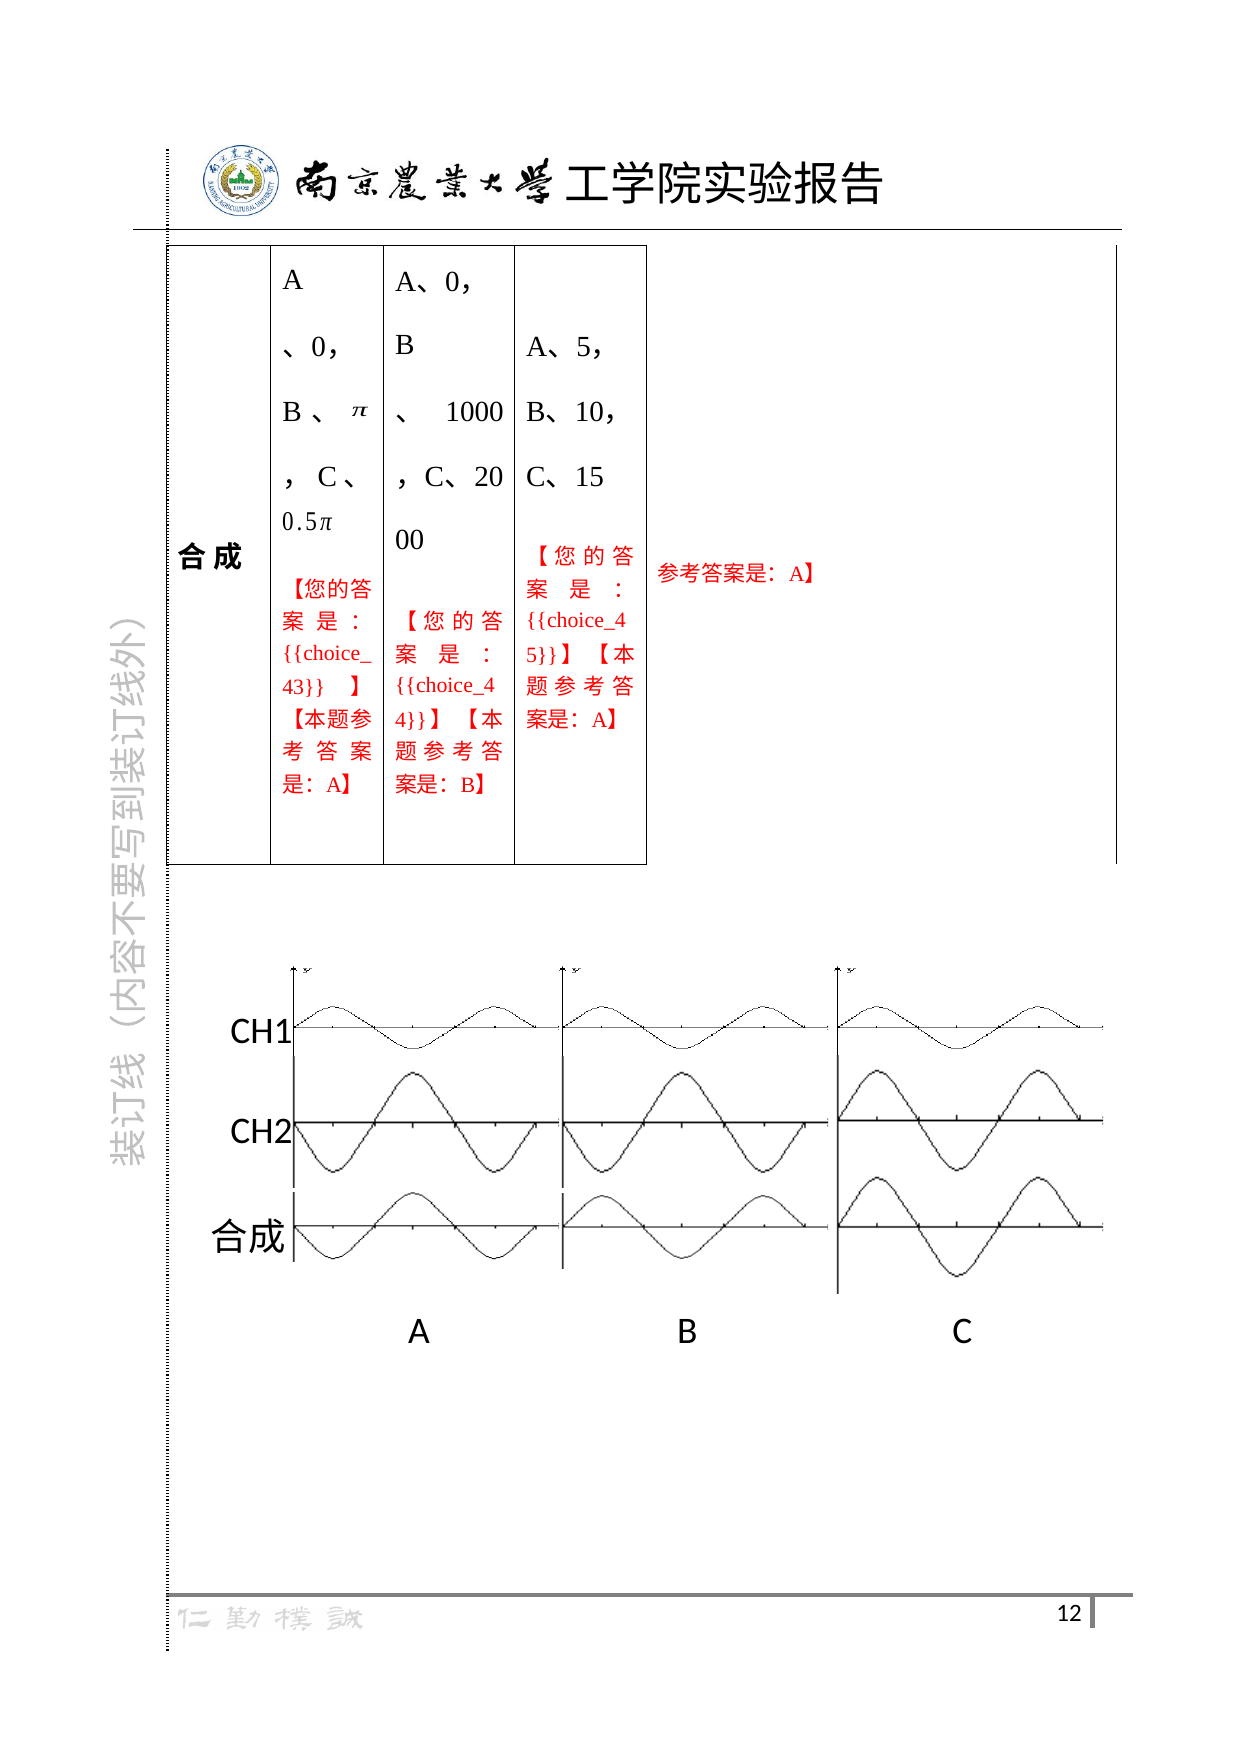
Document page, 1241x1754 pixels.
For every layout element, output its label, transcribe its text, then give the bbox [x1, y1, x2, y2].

picture [834, 962, 1104, 1294]
table_cell A、5， B、10， C、15 【您的答案是：{{choice_45}}】【本题参考答案是：A】 [515, 246, 646, 864]
table_cell A、0， B、1000，C、2000 【您的答案是：{{choice_44}}】【本题参考答案是：B】 [384, 246, 514, 864]
picture [203, 145, 554, 218]
table_cell 合 成 [167, 246, 270, 864]
picture [290, 1192, 829, 1269]
picture [290, 962, 829, 1188]
table_cell A、0， B、，C、 【您的答案是：{{choice_43}}】【本题参考答案是：A】 [271, 246, 383, 864]
